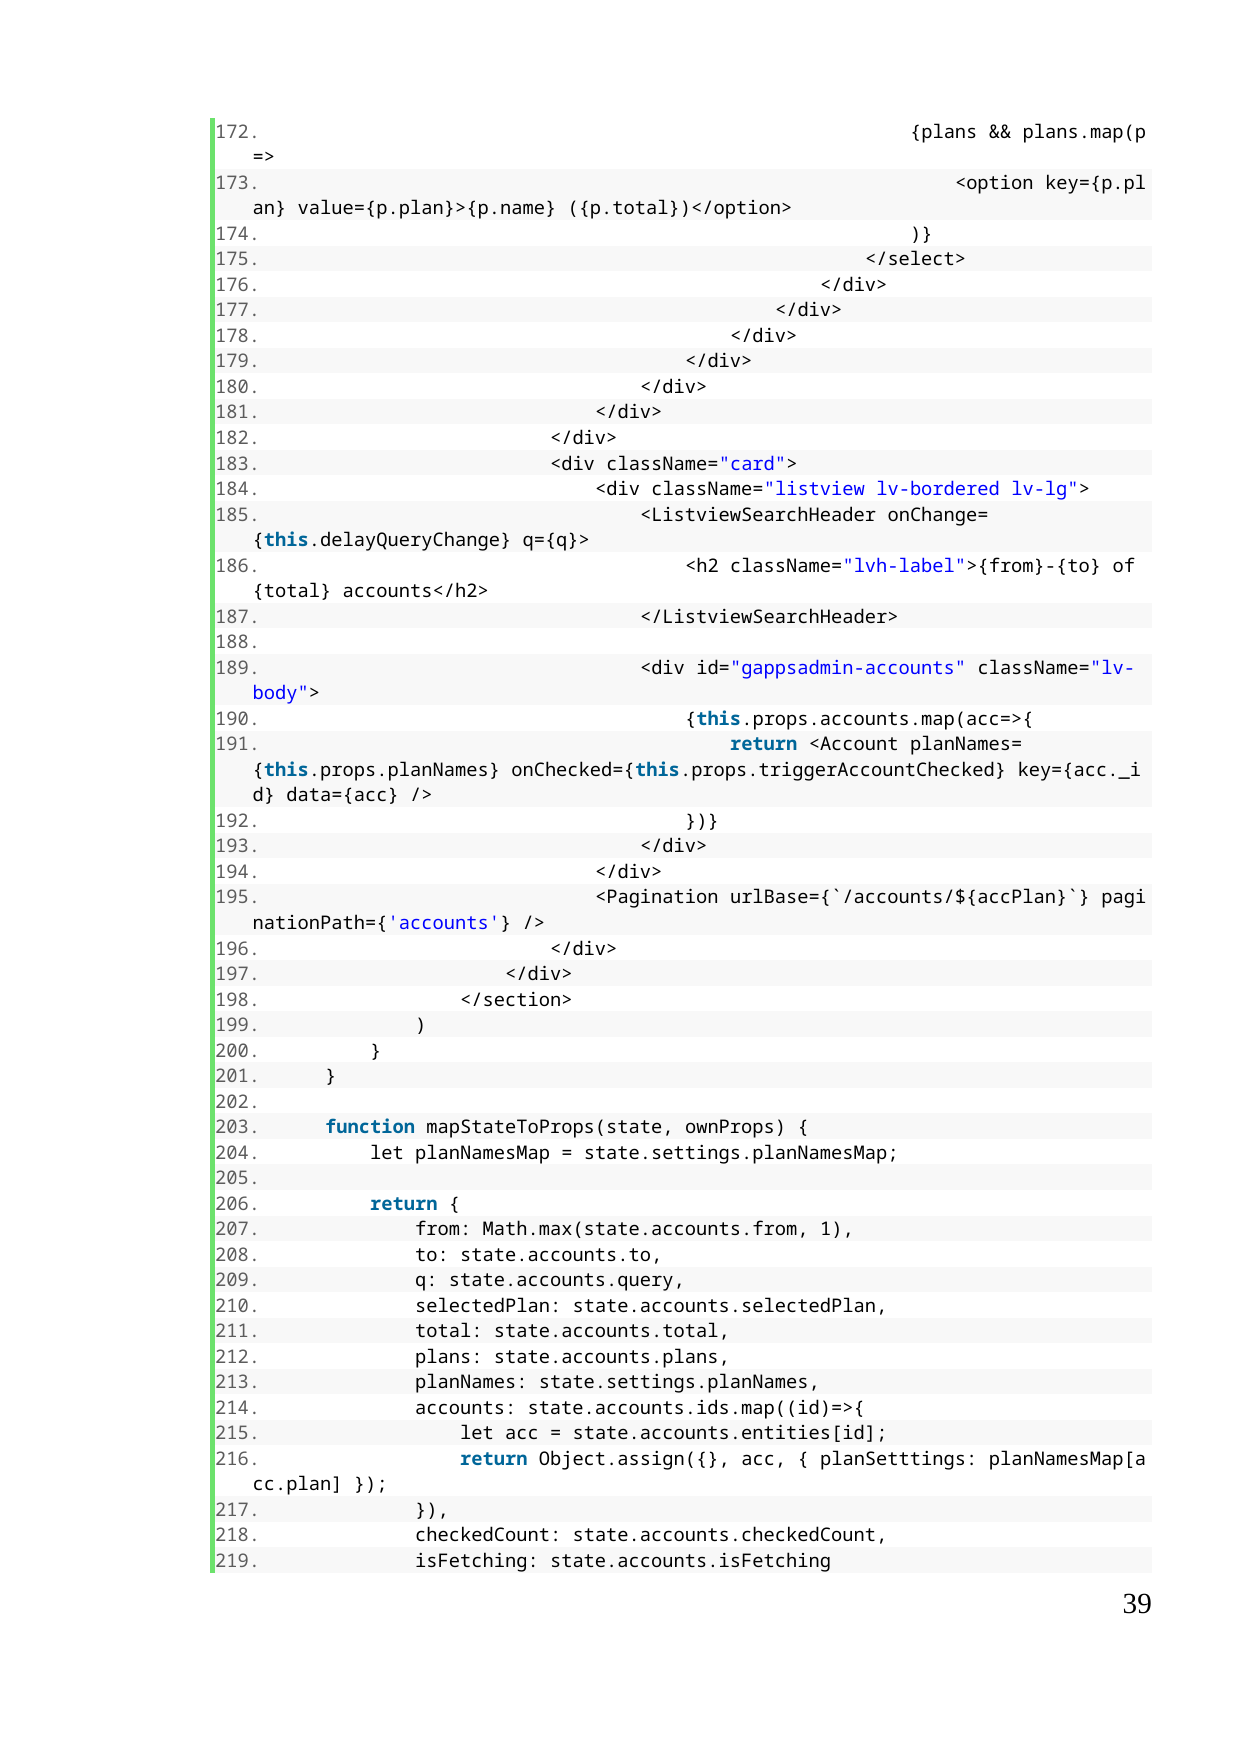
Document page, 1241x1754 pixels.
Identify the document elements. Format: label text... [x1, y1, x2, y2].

list return <Account planNames={this.props.planNames} onChecked={this.props.triggerAccountChecked} key={acc._id} data={acc} /> [215, 731, 1152, 807]
list plans: state.accounts.plans, [215, 1343, 1152, 1369]
list <h2 className="lvh-label">{from}-{to} of {total} accounts</h2> [215, 552, 1152, 603]
list ) [215, 1011, 1152, 1037]
list return { [215, 1190, 1152, 1216]
list )} [215, 220, 1152, 246]
list {plans && plans.map(p=> [215, 118, 1152, 169]
list let planNamesMap = state.settings.planNamesMap; [215, 1139, 1152, 1164]
list </div> [215, 271, 1152, 297]
list </div> [215, 935, 1152, 960]
list })} [215, 807, 1152, 833]
list <div id="gappsadmin-accounts" className="lv-body"> [215, 654, 1152, 705]
list <Pagination urlBase={`/accounts/${accPlan}`} paginationPath={'accounts'} /> [215, 884, 1152, 935]
list </div> [215, 424, 1152, 450]
list </ListviewSearchHeader> [215, 603, 1152, 628]
list return Object.assign({}, acc, { planSetttings: planNamesMap[acc.plan] }); [215, 1445, 1152, 1496]
list </section> [215, 986, 1152, 1011]
list </div> [215, 322, 1152, 348]
list } [215, 1062, 1152, 1088]
list planNames: state.settings.planNames, [215, 1369, 1152, 1394]
list </div> [215, 373, 1152, 399]
list </div> [215, 297, 1152, 322]
list from: Math.max(state.accounts.from, 1), [215, 1216, 1152, 1241]
list </select> [215, 246, 1152, 271]
list q: state.accounts.query, [215, 1267, 1152, 1292]
list <div className="listview lv-bordered lv-lg"> [215, 475, 1152, 501]
list }), [215, 1496, 1152, 1522]
list <ListviewSearchHeader onChange={this.delayQueryChange} q={q}> [215, 501, 1152, 552]
list let acc = state.accounts.entities[id]; [215, 1420, 1152, 1445]
list selectedPlan: state.accounts.selectedPlan, [215, 1292, 1152, 1318]
list function mapStateToProps(state, ownProps) { [215, 1113, 1152, 1139]
list {this.props.accounts.map(acc=>{ [215, 705, 1152, 731]
list </div> [215, 833, 1152, 858]
list isFetching: state.accounts.isFetching [215, 1547, 1152, 1573]
list total: state.accounts.total, [215, 1318, 1152, 1343]
list accounts: state.accounts.ids.map((id)=>{ [215, 1394, 1152, 1420]
list <div className="card"> [215, 450, 1152, 475]
list </div> [215, 399, 1152, 424]
list </div> [215, 858, 1152, 884]
list to: state.accounts.to, [215, 1241, 1152, 1267]
list checkedCount: state.accounts.checkedCount, [215, 1522, 1152, 1547]
list </div> [215, 348, 1152, 373]
list </div> [215, 960, 1152, 986]
list } [215, 1037, 1152, 1062]
list <option key={p.plan} value={p.plan}>{p.name} ({p.total})</option> [215, 169, 1152, 220]
